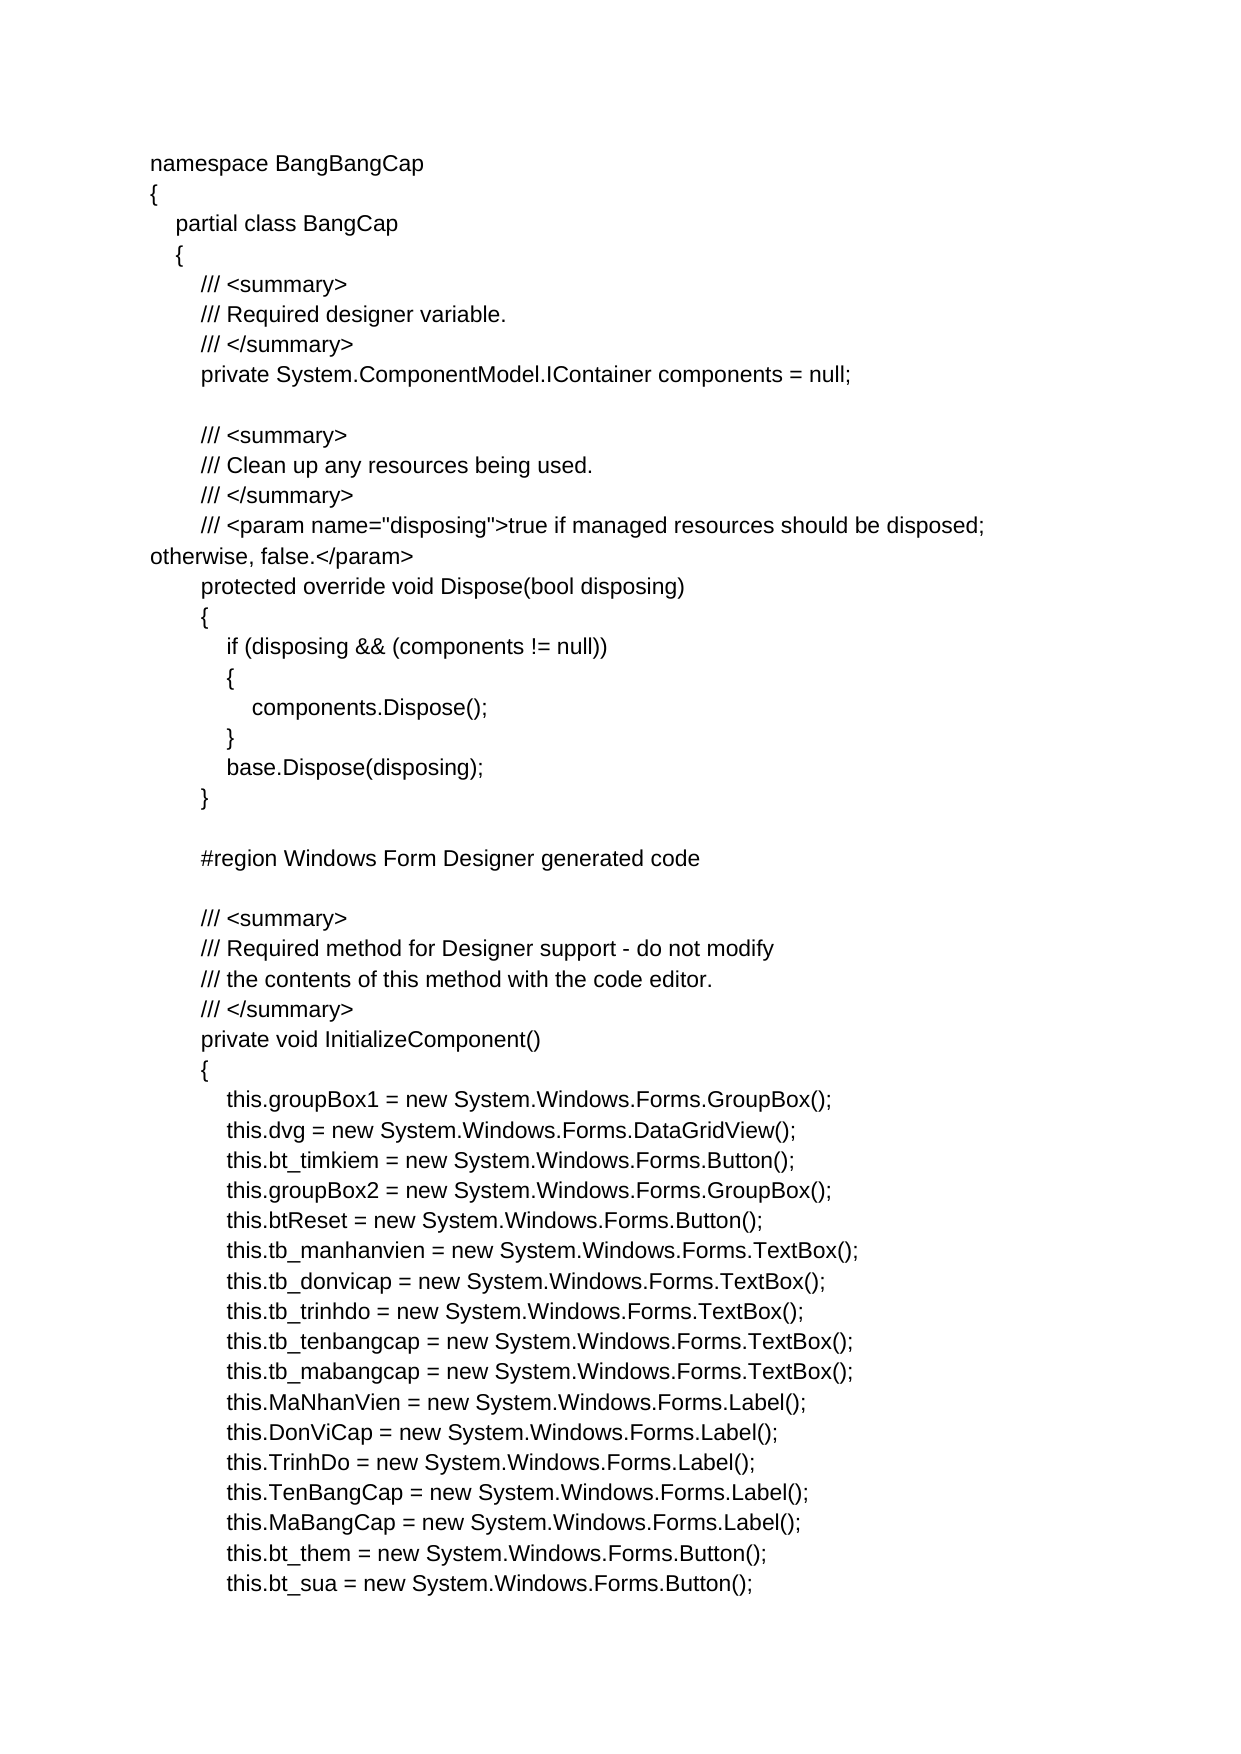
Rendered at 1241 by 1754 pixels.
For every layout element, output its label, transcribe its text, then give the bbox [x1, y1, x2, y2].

text this.TrinhDo = new System.Windows.Forms.Label(); [150, 1449, 1090, 1475]
text /// the contents of this method with the code editor. [150, 966, 1090, 992]
text private System.ComponentModel.IContainer components = null; [150, 361, 1090, 388]
text { [150, 241, 1090, 267]
text this.TenBangCap = new System.Windows.Forms.Label(); [150, 1479, 1090, 1506]
text this.bt_them = new System.Windows.Forms.Button(); [150, 1539, 1090, 1566]
text { [150, 663, 1090, 690]
text /// Required designer variable. [150, 301, 1090, 327]
text { [150, 180, 1090, 207]
text this.tb_mabangcap = new System.Windows.Forms.TextBox(); [150, 1358, 1090, 1385]
text this.tb_trinhdo = new System.Windows.Forms.TextBox(); [150, 1298, 1090, 1324]
text } [150, 724, 1090, 750]
text /// <summary> [150, 905, 1090, 932]
text } [150, 784, 1090, 811]
text this.MaBangCap = new System.Windows.Forms.Label(); [150, 1509, 1090, 1536]
text private void InitializeComponent() [150, 1026, 1090, 1052]
text /// <summary> [150, 271, 1090, 297]
text /// Required method for Designer support - do not modify [150, 935, 1090, 962]
text #region Windows Form Designer generated code [150, 845, 1090, 871]
text { [150, 1056, 1090, 1083]
text this.btReset = new System.Windows.Forms.Button(); [150, 1207, 1090, 1234]
text this.tb_manhanvien = new System.Windows.Forms.TextBox(); [150, 1237, 1090, 1264]
text this.tb_tenbangcap = new System.Windows.Forms.TextBox(); [150, 1328, 1090, 1354]
text if (disposing && (components != null)) [150, 633, 1090, 660]
text namespace BangBangCap [150, 150, 1090, 176]
text /// </summary> [150, 996, 1090, 1022]
text this.tb_donvicap = new System.Windows.Forms.TextBox(); [150, 1268, 1090, 1294]
text this.bt_timkiem = new System.Windows.Forms.Button(); [150, 1147, 1090, 1173]
text /// </summary> [150, 482, 1090, 509]
text /// </summary> [150, 331, 1090, 358]
text this.groupBox1 = new System.Windows.Forms.GroupBox(); [150, 1086, 1090, 1113]
text this.DonViCap = new System.Windows.Forms.Label(); [150, 1419, 1090, 1445]
text partial class BangCap [150, 210, 1090, 237]
text this.groupBox2 = new System.Windows.Forms.GroupBox(); [150, 1177, 1090, 1203]
text components.Dispose(); [150, 694, 1090, 720]
text /// <param name="disposing">true if managed resources should be disposed; otherwise, false.</param> [150, 512, 1090, 569]
text /// <summary> [150, 422, 1090, 448]
text { [150, 603, 1090, 629]
text this.MaNhanVien = new System.Windows.Forms.Label(); [150, 1388, 1090, 1415]
text this.dvg = new System.Windows.Forms.DataGridView(); [150, 1117, 1090, 1143]
text /// Clean up any resources being used. [150, 452, 1090, 478]
text base.Dispose(disposing); [150, 754, 1090, 781]
text protected override void Dispose(bool disposing) [150, 573, 1090, 599]
text this.bt_sua = new System.Windows.Forms.Button(); [150, 1570, 1090, 1596]
